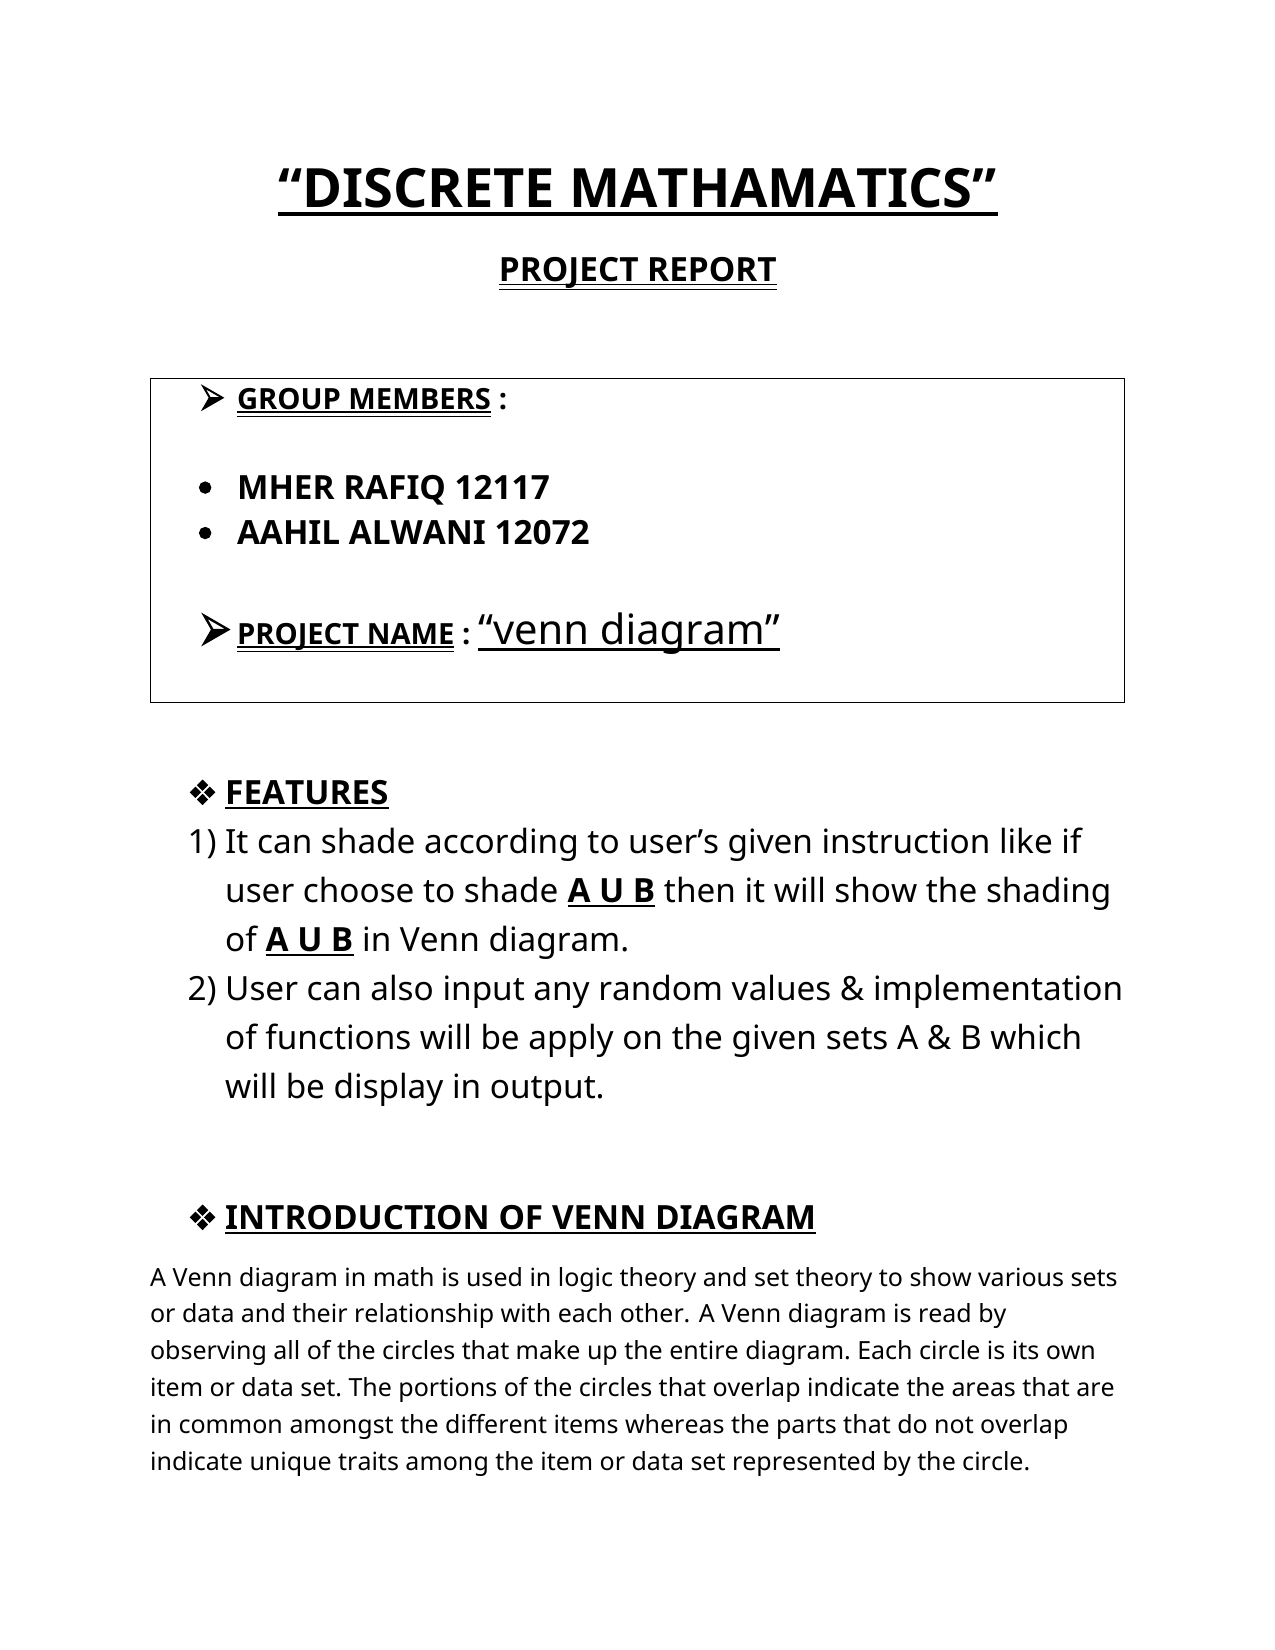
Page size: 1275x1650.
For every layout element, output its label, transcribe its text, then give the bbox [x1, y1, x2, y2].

list INTRODUCTION OF VENN DIAGRAM [187, 1194, 1125, 1239]
list It can shade according to user’s given instruction like if user choose to shade A U B then it will show the shading of A U B in Venn diagram. [187, 818, 1125, 961]
list User can also input any random values & implementation of functions will be apply on the given sets A & B which will be display in output. [187, 964, 1125, 1108]
table_header GROUP MEMBERS : MHER RAFIQ 12117 AAHIL ALWANI 12072 PROJECT NAME : “venn diagram” [151, 379, 1124, 702]
text PROJECT REPORT [150, 246, 1125, 292]
list FEATURES [187, 769, 1125, 814]
text A Venn diagram in math is used in logic theory and set theory to show various sets or data and their relationship with each other. A Venn diagram is read by observing all of the circles that make up the entire diagram. Each circle is its own item or data set. The portions of the circles that overlap indicate the areas that are in common amongst the different items whereas the parts that do not overlap indicate unique traits among the item or data set represented by the circle. [150, 1259, 1125, 1477]
text “DISCRETE MATHAMATICS” [150, 150, 1125, 224]
